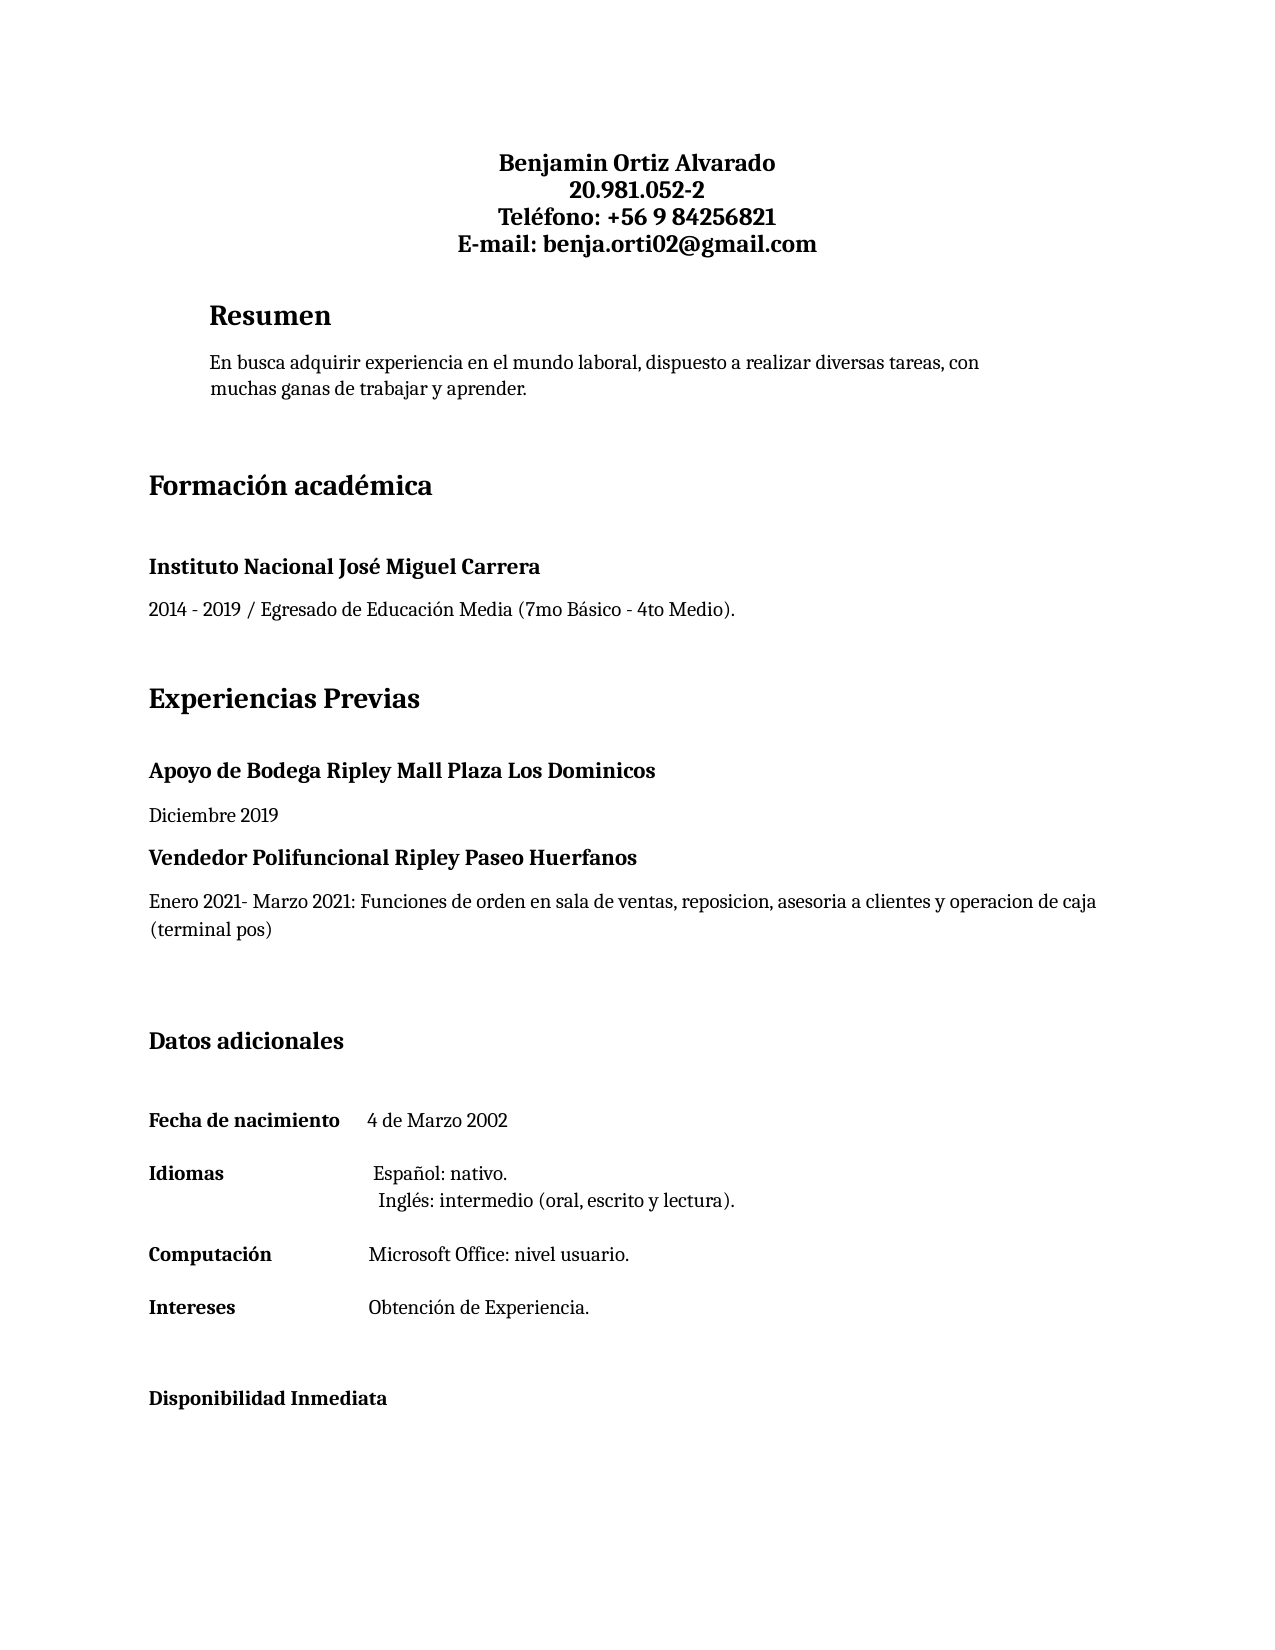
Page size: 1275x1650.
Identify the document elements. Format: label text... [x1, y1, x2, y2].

text Fecha de nacimiento 4 de Marzo 2002 [148, 1106, 1125, 1132]
text Datos adicionales [148, 1028, 1125, 1055]
text Intereses Obtención de Experiencia. [148, 1294, 1125, 1320]
text En busca adquirir experiencia en el mundo laboral, dispuesto a realizar diversas tareas, con muchas ganas de trabajar y aprender. [209, 349, 1046, 401]
text Resumen [209, 303, 1125, 331]
text Diciembre 2019 [148, 801, 1125, 827]
text Instituto Nacional José Miguel Carrera [148, 553, 1125, 579]
text Idiomas Español: nativo. [148, 1160, 1125, 1186]
text Benjamin Ortiz Alvarado [150, 150, 1124, 177]
text 20.981.052-2 [150, 177, 1124, 204]
text Experiencias Previas [148, 687, 1125, 714]
text E-mail: benja.orti02@gmail.com [150, 231, 1125, 258]
text Computación Microsoft Office: nivel usuario. [148, 1240, 1125, 1266]
text Apoyo de Bodega Ripley Mall Plaza Los Dominicos [148, 757, 1125, 784]
text Enero 2021- Marzo 2021: Funciones de orden en sala de ventas, reposicion, asesoria a clientes y operacion de caja (terminal pos) [148, 887, 1125, 941]
text Inglés: intermedio (oral, escrito y lectura). [148, 1187, 1125, 1213]
text 2014 - 2019 / Egresado de Educación Media (7mo Básico - 4to Medio). [148, 596, 1125, 622]
text Teléfono: +56 9 84256821 [150, 204, 1125, 231]
text Disponibilidad Inmediata [148, 1385, 1125, 1411]
text Vendedor Polifuncional Ripley Paseo Huerfanos [148, 844, 1125, 871]
text Formación académica [148, 474, 1125, 501]
